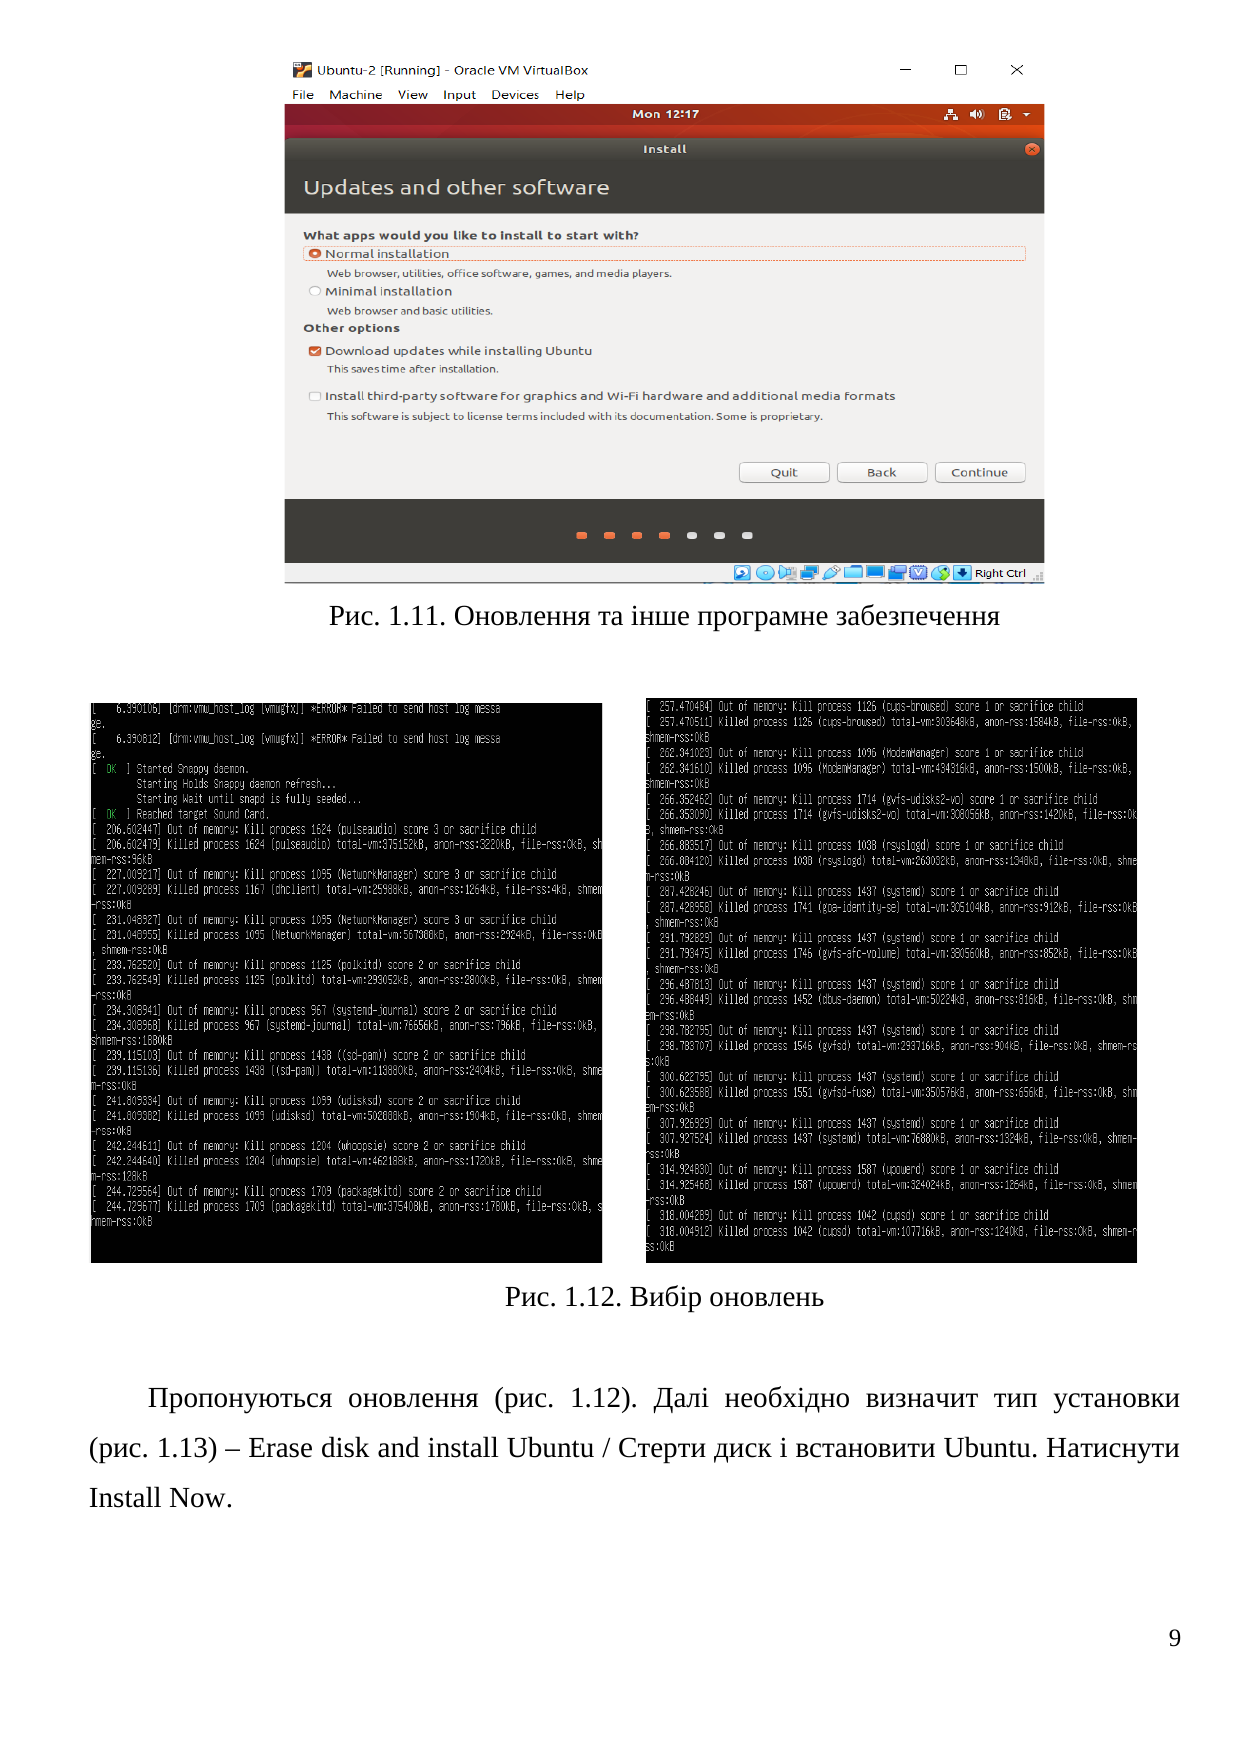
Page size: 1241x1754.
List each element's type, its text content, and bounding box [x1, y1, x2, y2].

text Рис. 1.12. Вибір оновлень [89, 1279, 1181, 1313]
picture [284, 59, 1045, 584]
text Пропонуються оновлення (рис. 1.12). Далі необхідно визначит тип установки (рис. 1.13) – Erase disk and install Ubuntu / Стерти диск і встановити Ubuntu. Натиснути Install Now. [89, 1380, 1181, 1514]
picture [646, 698, 1138, 1263]
picture [88, 703, 603, 1263]
text Рис. 1.11. Оновлення та інше програмне забезпечення [89, 598, 1181, 632]
